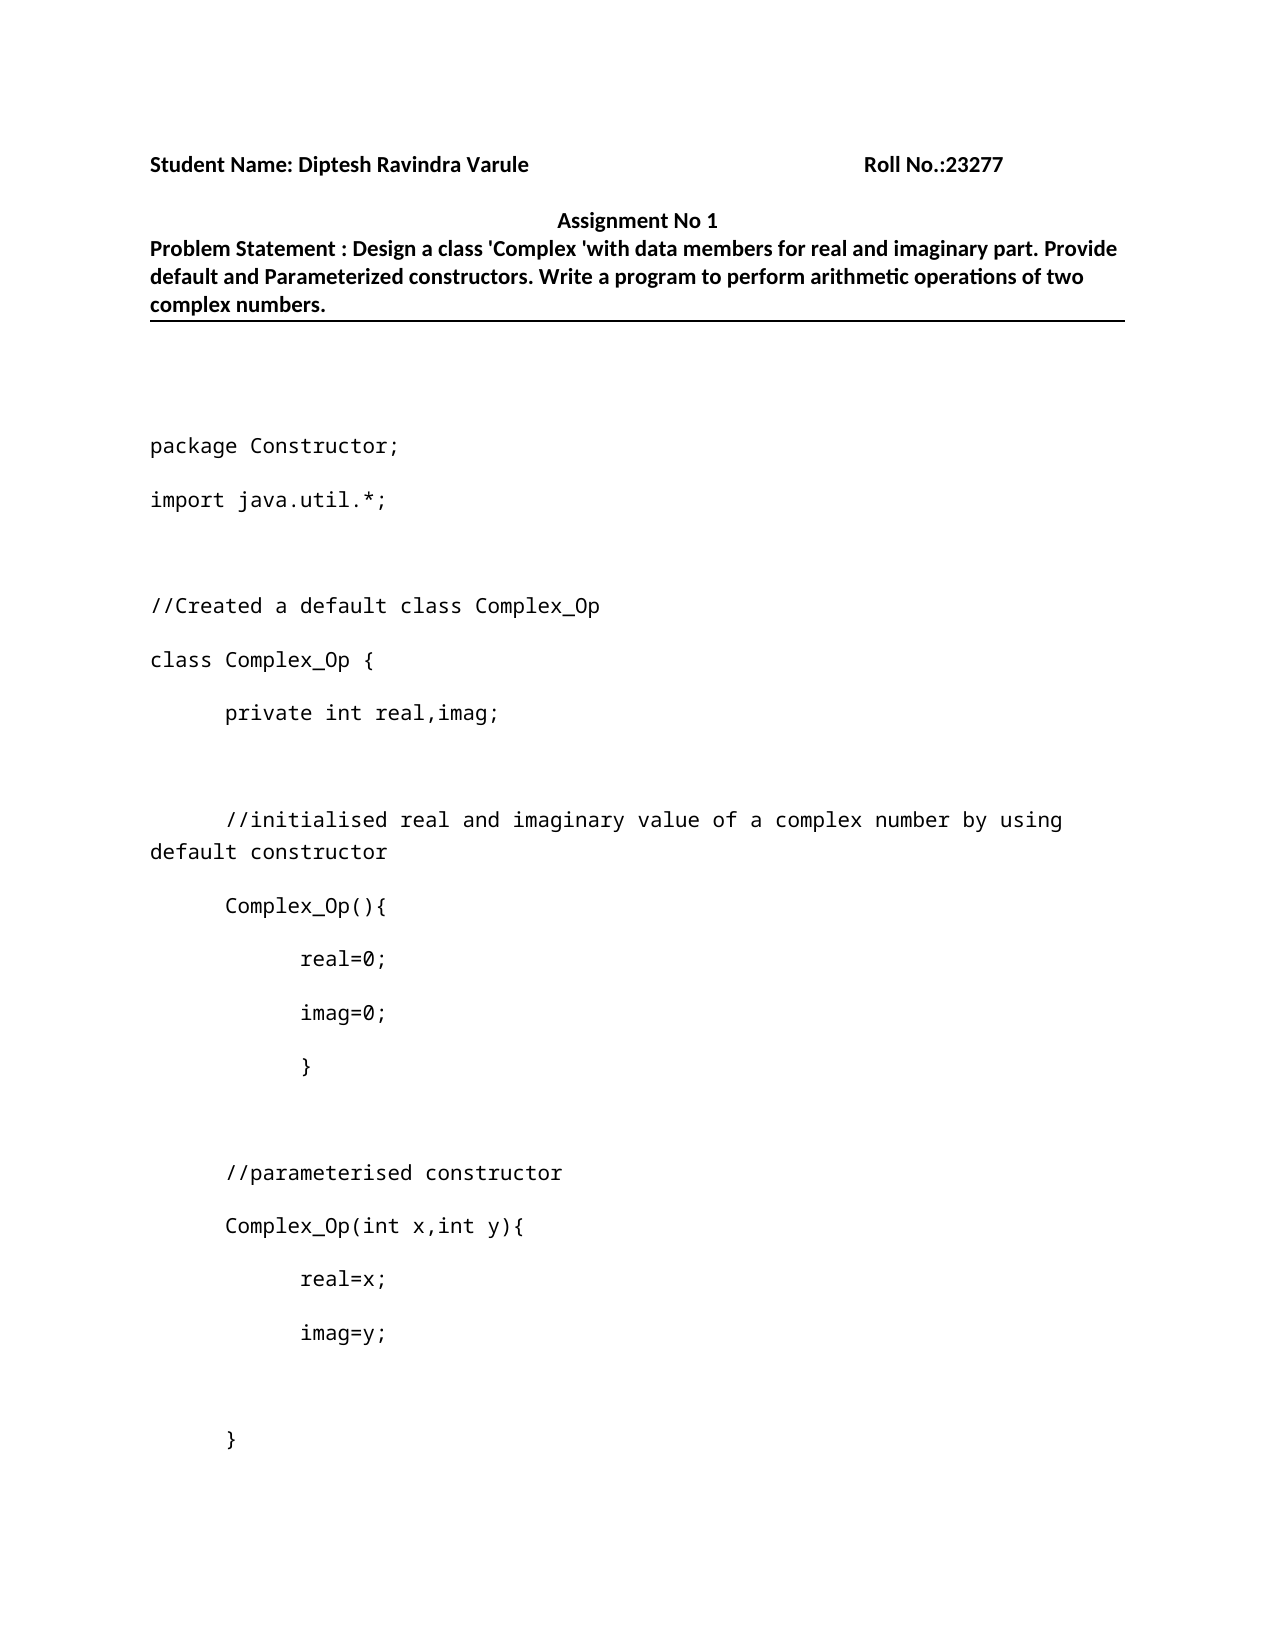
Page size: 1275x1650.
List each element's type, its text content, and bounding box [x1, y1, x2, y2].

text //parameterised constructor [150, 1158, 1125, 1186]
text } [150, 1424, 1125, 1453]
text imag=y; [150, 1318, 1125, 1346]
text //initialised real and imaginary value of a complex number by using default constructor [150, 805, 1125, 866]
text private int real,imag; [150, 698, 1125, 727]
text Problem Statement : Design a class 'Complex 'with data members for real and imaginary part. Provide default and Parameterized constructors. Write a program to perform arithmetic operations of two complex numbers. [150, 234, 1125, 320]
text Assignment No 1 [150, 206, 1125, 234]
text class Complex_Op { [150, 645, 1125, 673]
text real=0; [150, 944, 1125, 973]
text Complex_Op(){ [150, 891, 1125, 919]
text } [150, 1051, 1125, 1080]
text Student Name: Diptesh Ravindra Varule Roll No.:23277 [150, 150, 1125, 178]
text package Constructor; [150, 431, 1125, 460]
text imag=0; [150, 998, 1125, 1026]
text real=x; [150, 1264, 1125, 1293]
text import java.util.*; [150, 485, 1125, 513]
text Complex_Op(int x,int y){ [150, 1211, 1125, 1239]
text //Created a default class Complex_Op [150, 592, 1125, 620]
